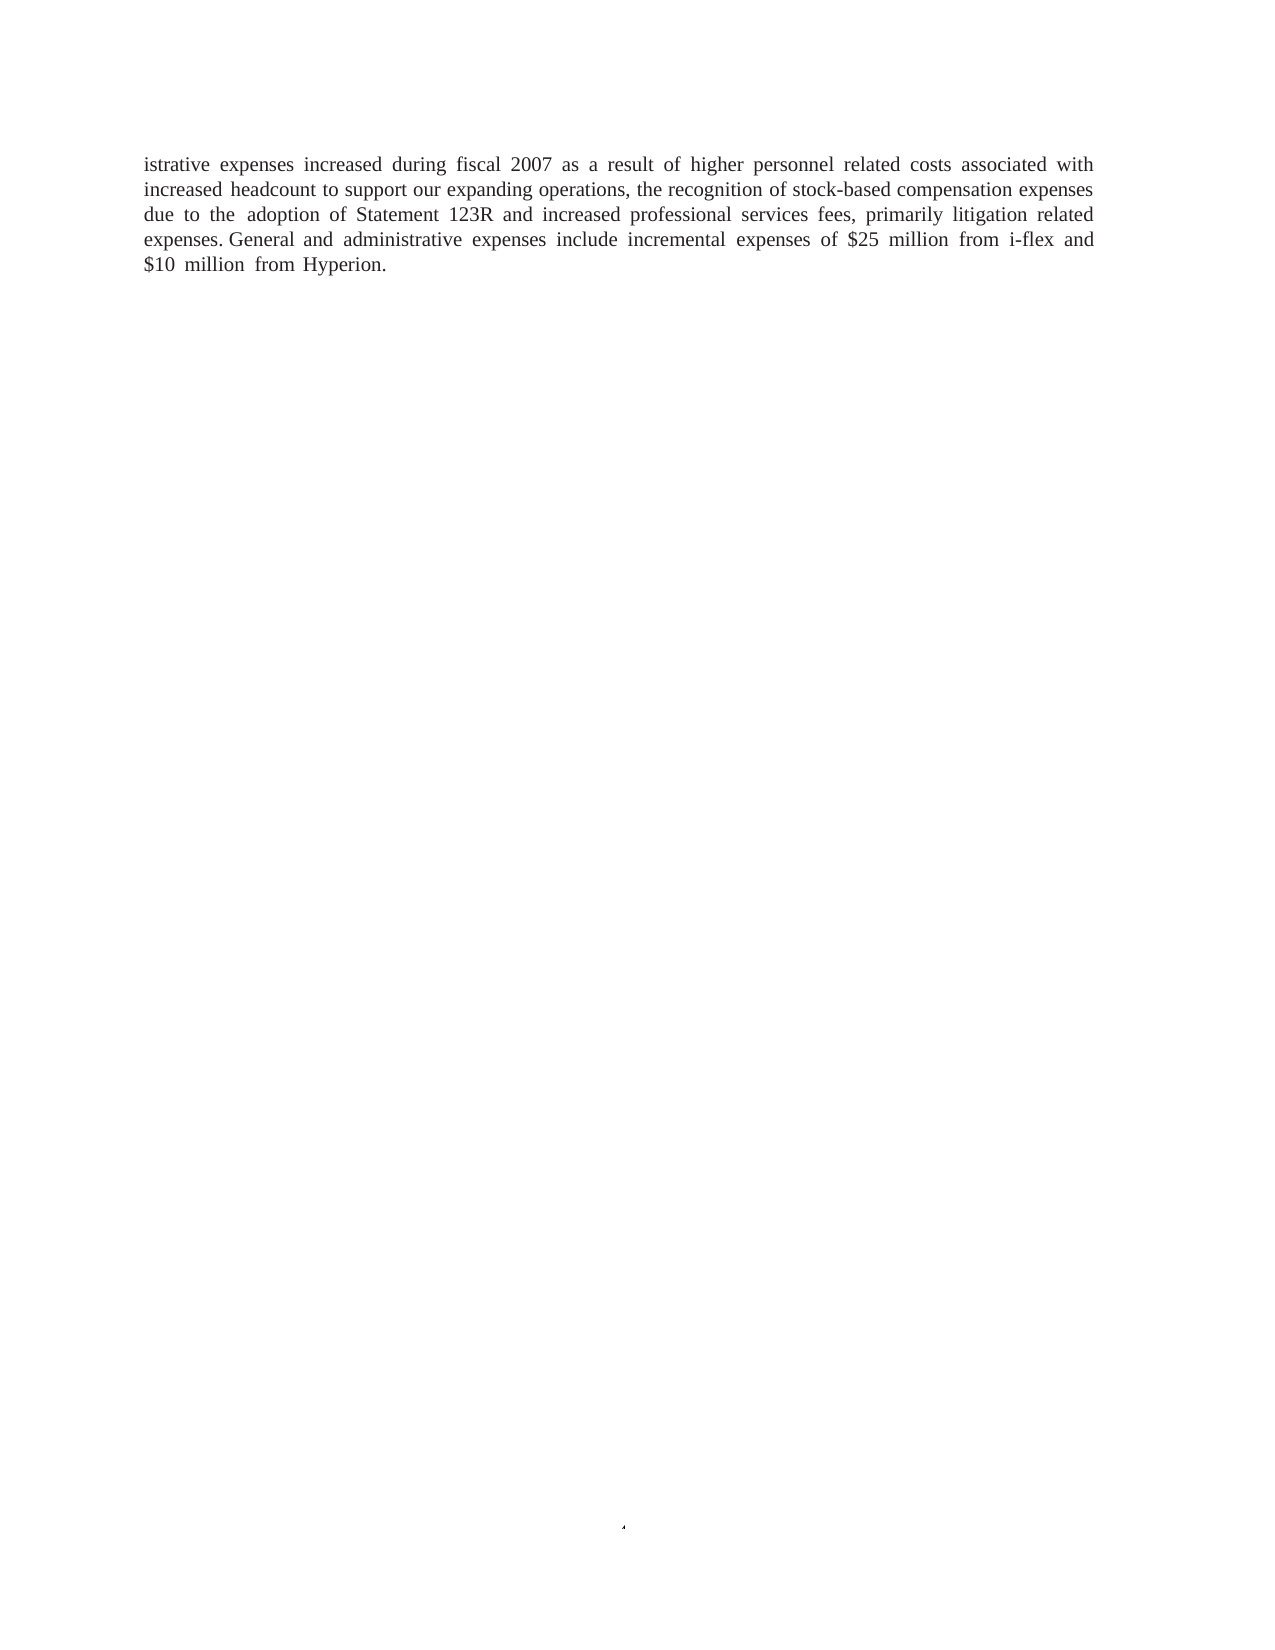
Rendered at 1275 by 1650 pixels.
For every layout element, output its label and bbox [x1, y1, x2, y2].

text [144, 152, 1094, 276]
